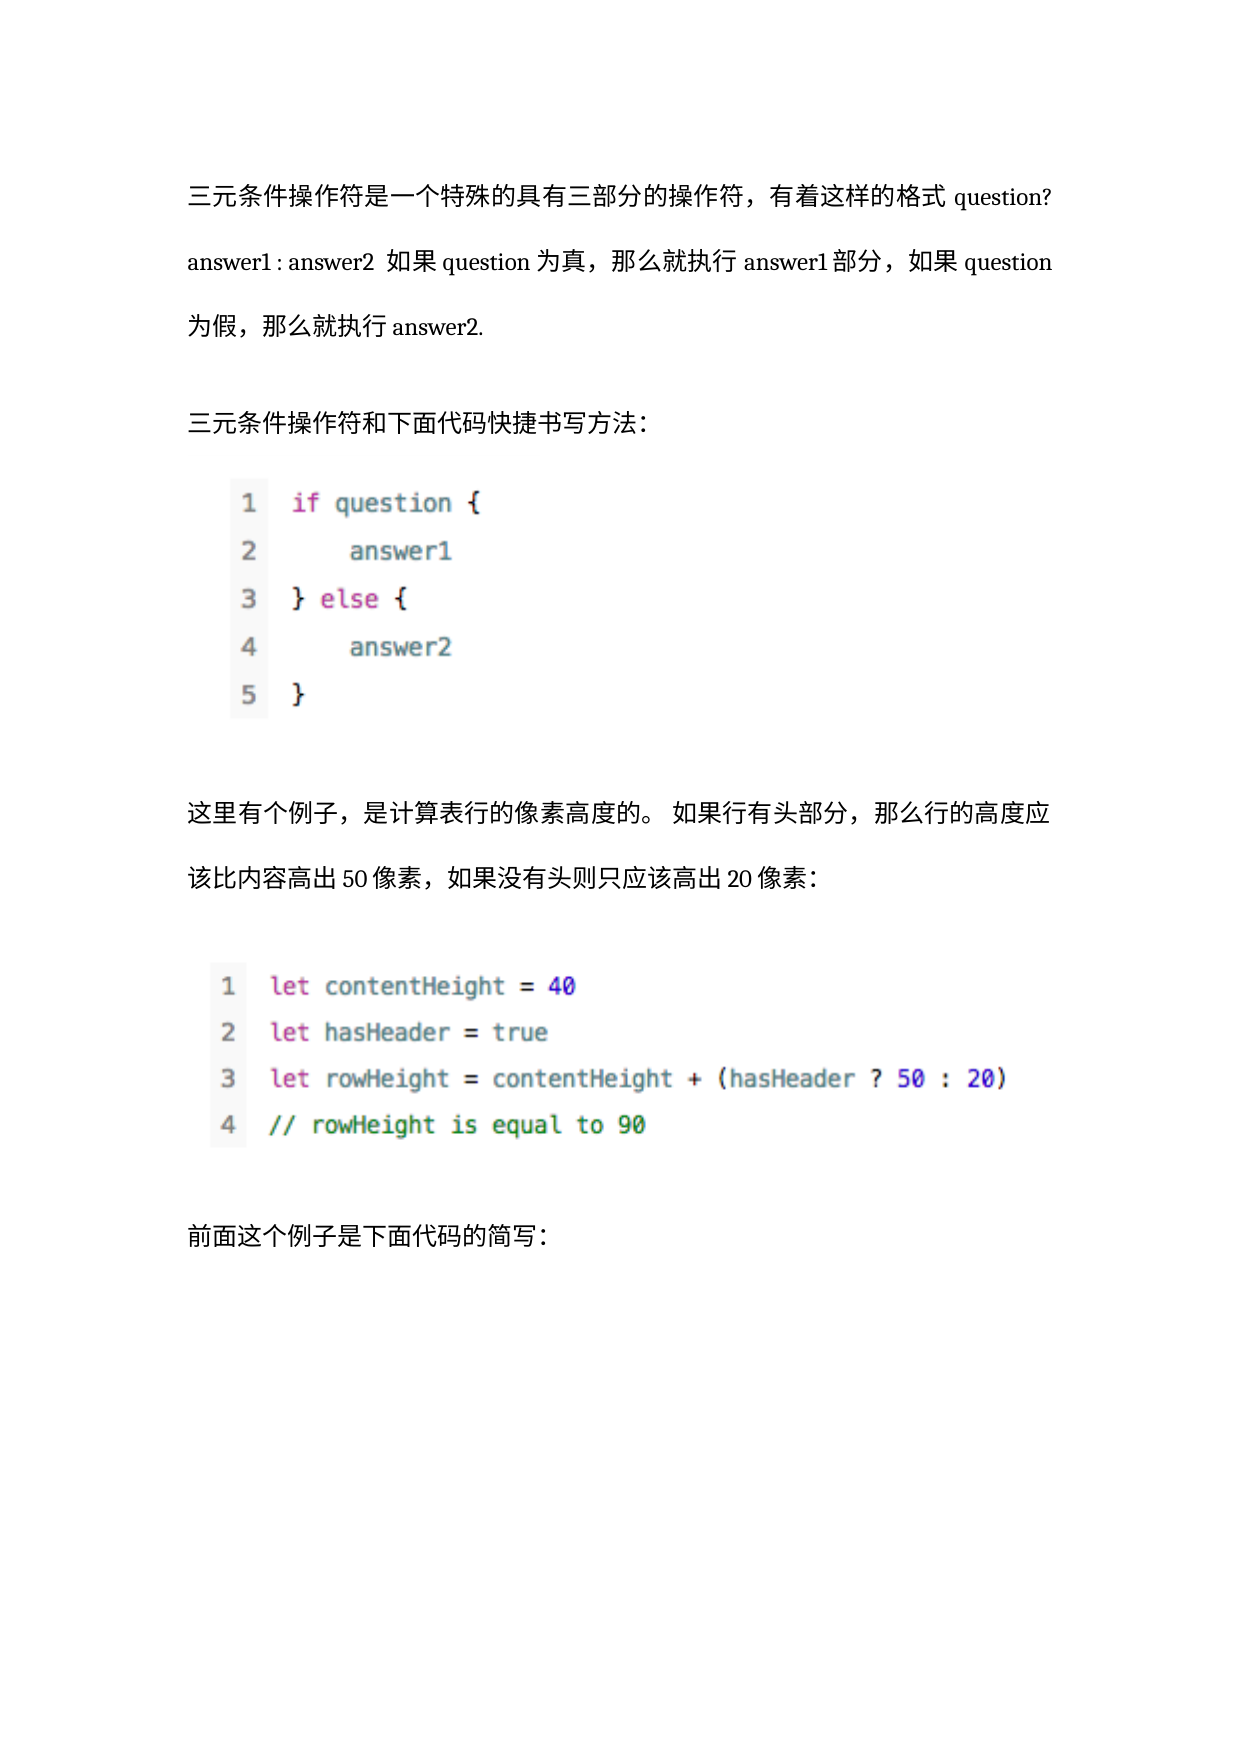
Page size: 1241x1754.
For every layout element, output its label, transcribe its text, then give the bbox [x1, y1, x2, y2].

text 三元条件操作符和下面代码快捷书写方法： [187, 389, 1053, 454]
text 这里有个例子，是计算表行的像素高度的。 如果行有头部分，那么行的高度应该比内容高出50像素，如果没有头则只应该高出20像素： [187, 779, 1053, 909]
picture [187, 942, 1053, 1164]
text 三元条件操作符是一个特殊的具有三部分的操作符，有着这样的格式 question? answer1 : answer2 如果question为真，那么就执行answer1部分，如果question为假，那么就执行answer2. [187, 162, 1053, 357]
text 前面这个例子是下面代码的简写： [187, 1202, 1053, 1267]
picture [187, 454, 540, 742]
